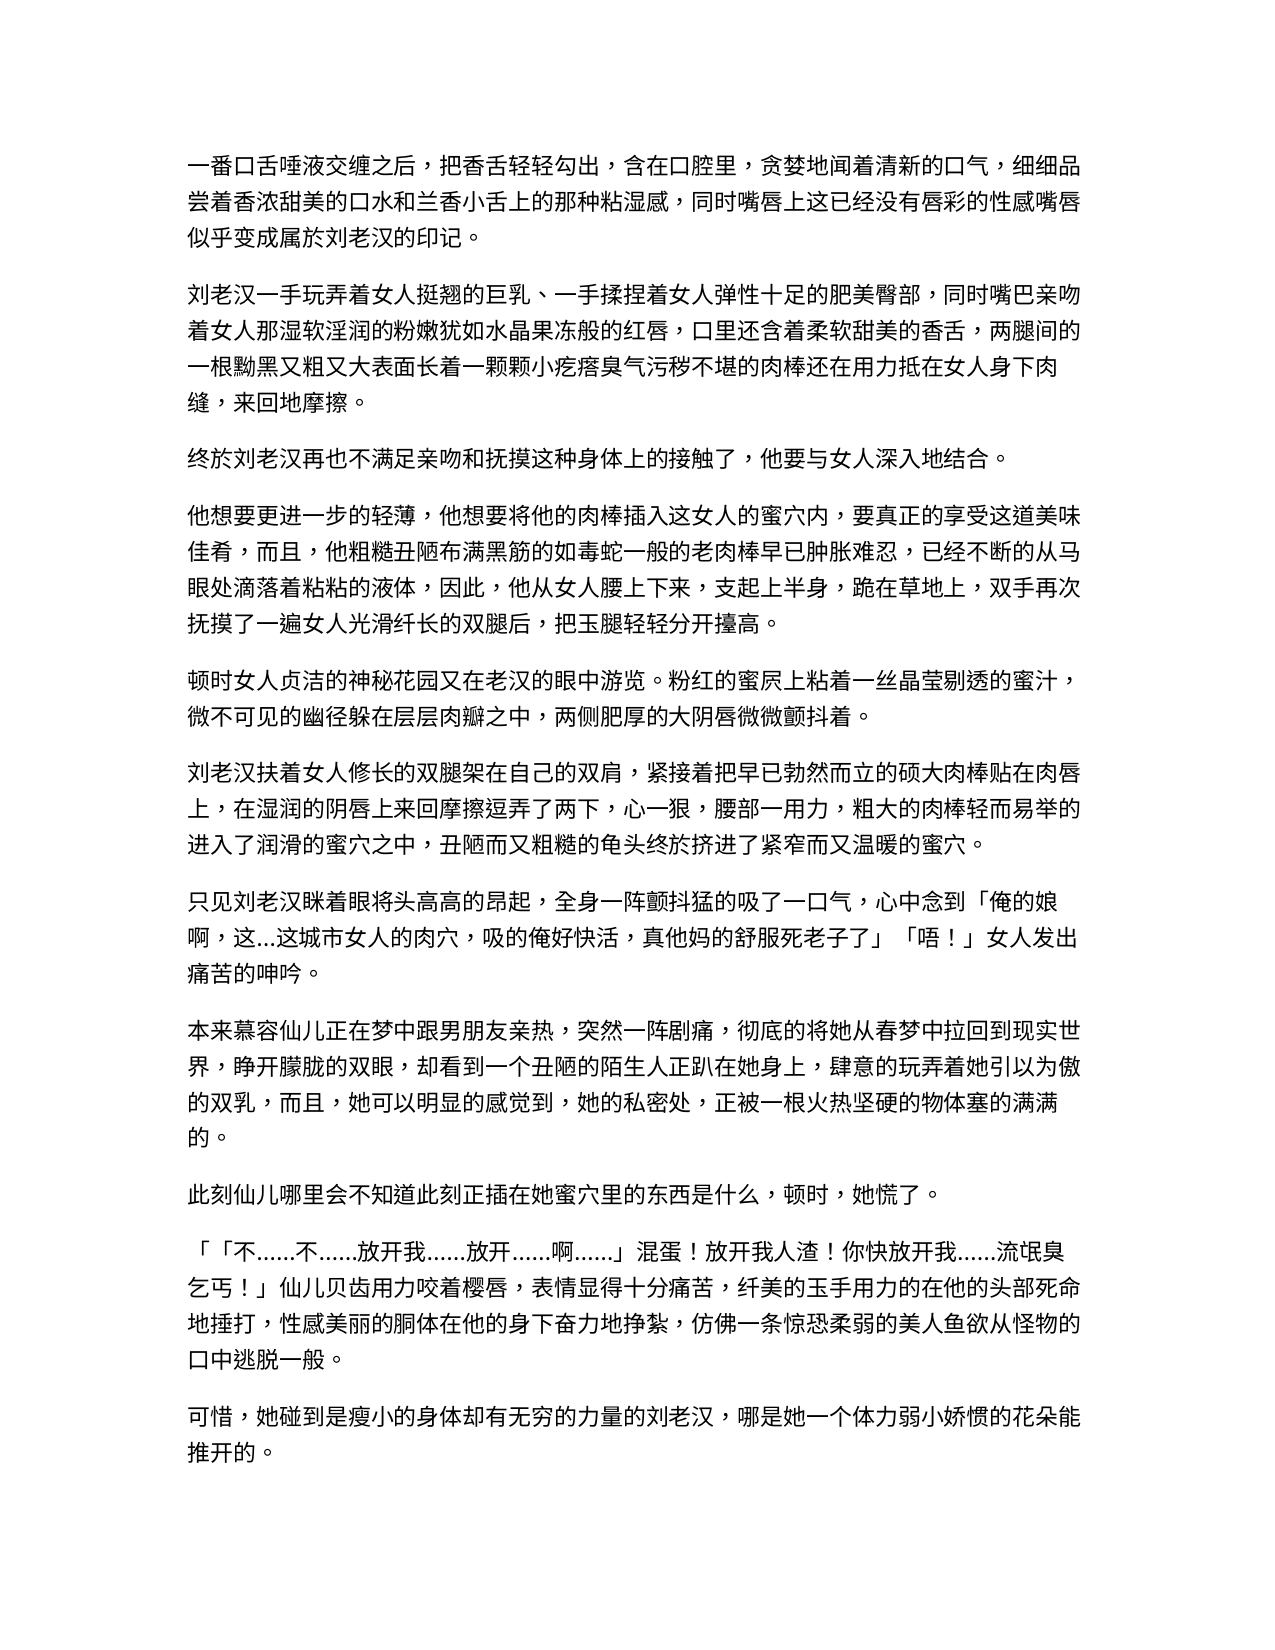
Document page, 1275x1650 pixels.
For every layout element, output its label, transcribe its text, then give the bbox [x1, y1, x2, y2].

text 他想要更进一步的轻薄，他想要将他的肉棒插入这女人的蜜穴内，要真正的享受这道美味佳肴，而且，他粗糙丑陋布满黑筋的如毒蛇一般的老肉棒早已肿胀难忍，已经不断的从马眼处滴落着粘粘的液体，因此，他从女人腰上下来，支起上半身，跪在草地上，双手再次抚摸了一遍女人光滑纤长的双腿后，把玉腿轻轻分开擡高。 [187, 500, 1087, 639]
text 可惜，她碰到是瘦小的身体却有无穷的力量的刘老汉，哪是她一个体力弱小娇惯的花朵能推开的。 [187, 1401, 1087, 1468]
text 终於刘老汉再也不满足亲吻和抚摸这种身体上的接触了，他要与女人深入地结合。 [187, 443, 1087, 474]
text 本来慕容仙儿正在梦中跟男朋友亲热，突然一阵剧痛，彻底的将她从春梦中拉回到现实世界，睁开朦胧的双眼，却看到一个丑陋的陌生人正趴在她身上，肆意的玩弄着她引以为傲的双乳，而且，她可以明显的感觉到，她的私密处，正被一根火热坚硬的物体塞的满满的。 [187, 1014, 1087, 1154]
text 只见刘老汉眯着眼将头高高的昂起，全身一阵颤抖猛的吸了一口气，心中念到「俺的娘啊，这…这城市女人的肉穴，吸的俺好快活，真他妈的舒服死老子了」「唔！」女人发出痛苦的呻吟。 [187, 886, 1087, 989]
text 刘老汉扶着女人修长的双腿架在自己的双肩，紧接着把早已勃然而立的硕大肉棒贴在肉唇上，在湿润的阴唇上来回摩擦逗弄了两下，心一狠，腰部一用力，粗大的肉棒轻而易举的进入了润滑的蜜穴之中，丑陋而又粗糙的龟头终於挤进了紧窄而又温暖的蜜穴。 [187, 757, 1087, 860]
text 顿时女人贞洁的神秘花园又在老汉的眼中游览。粉红的蜜屄上粘着一丝晶莹剔透的蜜汁，微不可见的幽径躲在层层肉瓣之中，两侧肥厚的大阴唇微微颤抖着。 [187, 664, 1087, 732]
text 一番口舌唾液交缠之后，把香舌轻轻勾出，含在口腔里，贪婪地闻着清新的口气，细细品尝着香浓甜美的口水和兰香小舌上的那种粘湿感，同时嘴唇上这已经没有唇彩的性感嘴唇似乎变成属於刘老汉的印记。 [187, 150, 1087, 253]
text 「「不……不……放开我……放开……啊……」混蛋！放开我人渣！你快放开我……流氓臭乞丐！」仙儿贝齿用力咬着樱唇，表情显得十分痛苦，纤美的玉手用力的在他的头部死命地捶打，性感美丽的胴体在他的身下奋力地挣紮，仿佛一条惊恐柔弱的美人鱼欲从怪物的口中逃脱一般。 [187, 1236, 1087, 1375]
text 刘老汉一手玩弄着女人挺翘的巨乳、一手揉捏着女人弹性十足的肥美臀部，同时嘴巴亲吻着女人那湿软淫润的粉嫩犹如水晶果冻般的红唇，口里还含着柔软甜美的香舌，两腿间的一根黝黑又粗又大表面长着一颗颗小疙瘩臭气污秽不堪的肉棒还在用力抵在女人身下肉缝，来回地摩擦。 [187, 279, 1087, 418]
text 此刻仙儿哪里会不知道此刻正插在她蜜穴里的东西是什么，顿时，她慌了。 [187, 1179, 1087, 1210]
